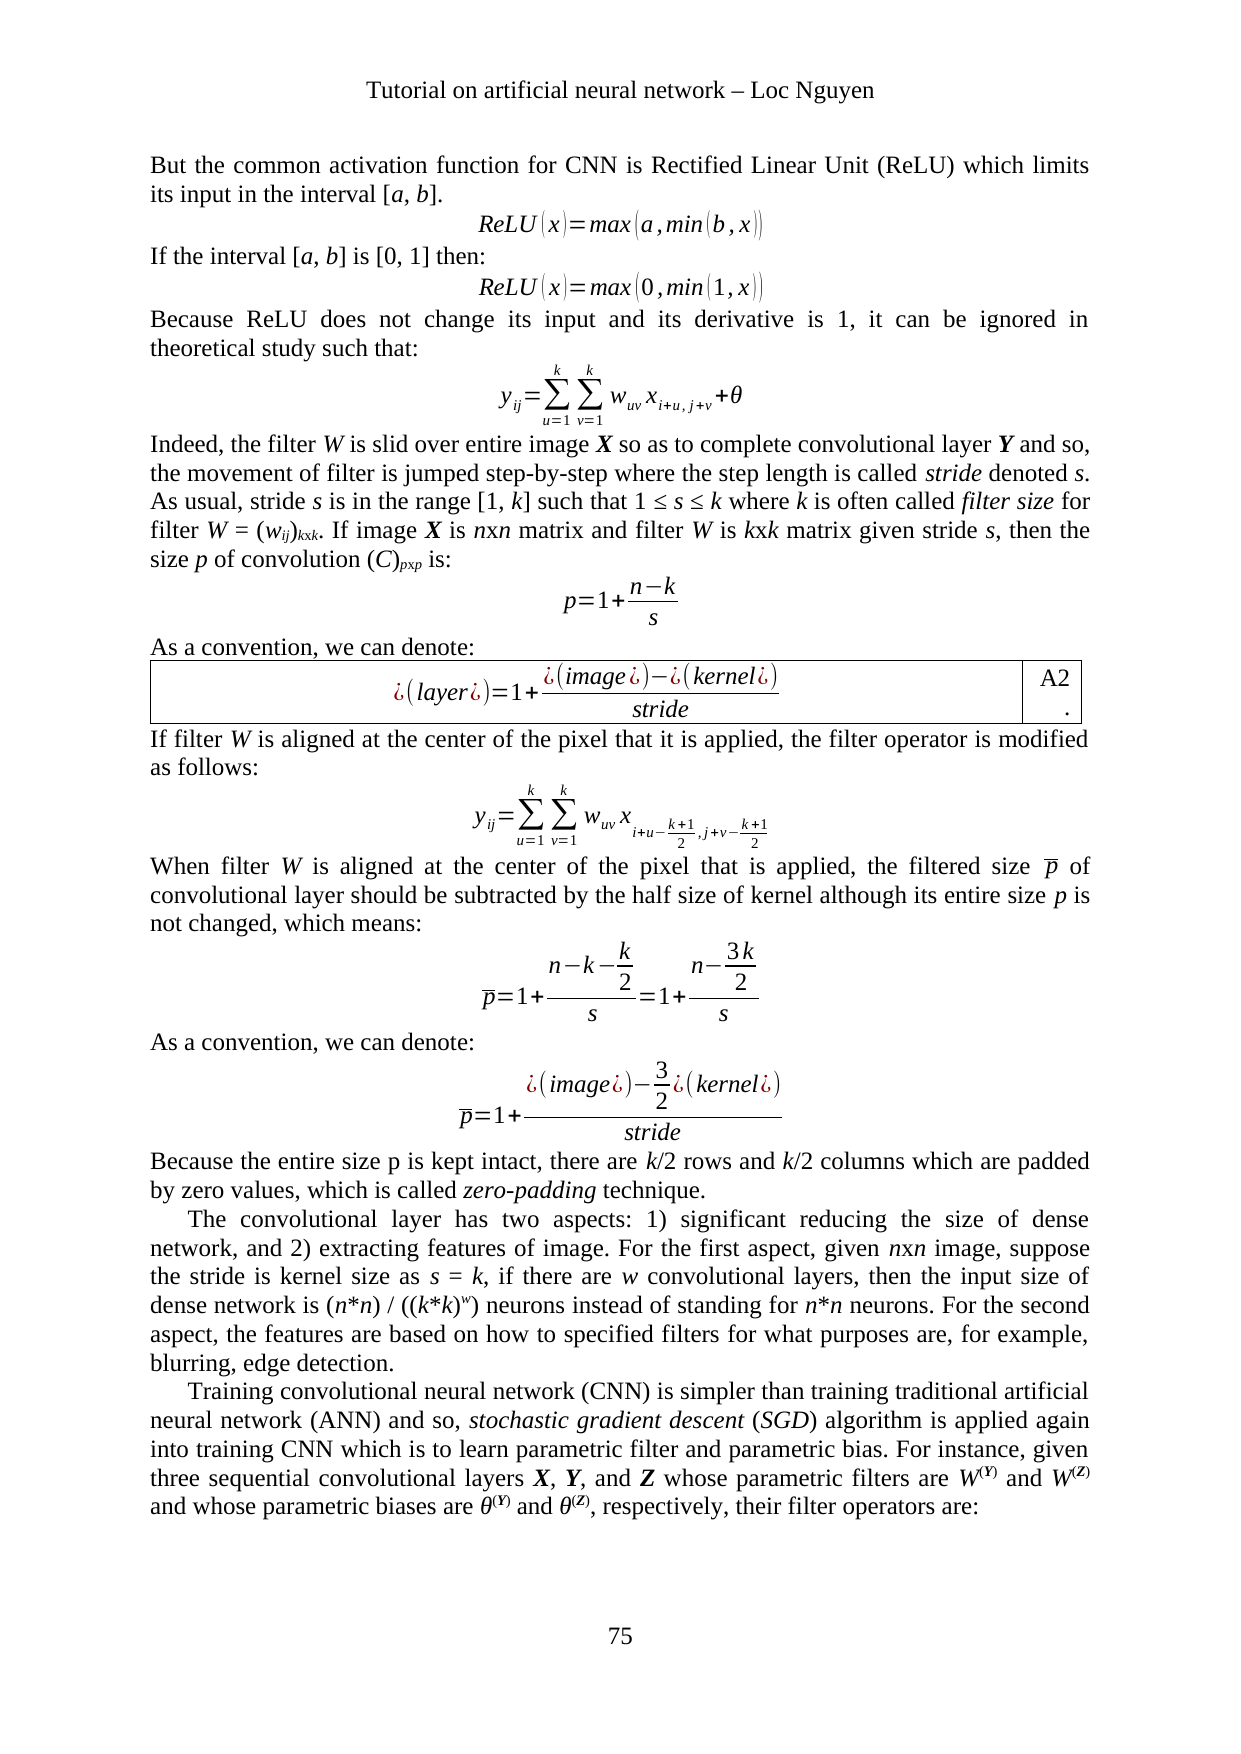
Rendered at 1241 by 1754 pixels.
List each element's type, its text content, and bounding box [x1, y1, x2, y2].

text When filter W is aligned at the center of the pixel that is applied, the filtered size of convolutional layer should be subtracted by the half size of kernel although its entire size p is not changed, which means: [150, 851, 1090, 937]
text Indeed, the filter W is slid over entire image X so as to complete convolutional layer Y and so, the movement of filter is jumped step-by-step where the step length is called stride denoted s. As usual, stride s is in the range [1, k] such that 1 ≤ s ≤ k where k is often called filter size for filter W = (wij)kxk. If image X is nxn matrix and filter W is kxk matrix given stride s, then the size p of convolution (C)pxp is: [150, 429, 1090, 573]
table_header [151, 661, 1022, 723]
text If filter W is aligned at the center of the pixel that it is applied, the filter operator is modified as follows: [150, 724, 1090, 781]
text If the interval [a, b] is [0, 1] then: [150, 241, 1090, 270]
text But the common activation function for CNN is Rectified Linear Unit (ReLU) which limits its input in the interval [a, b]. [150, 150, 1090, 207]
text Training convolutional neural network (CNN) is simpler than training traditional artificial neural network (ANN) and so, stochastic gradient descent (SGD) algorithm is applied again into training CNN which is to learn parametric filter and parametric bias. For instance, given three sequential convolutional layers X, Y, and Z whose parametric filters are W(Y) and W(Z) and whose parametric biases are θ(Y) and θ(Z), respectively, their filter operators are: [150, 1376, 1090, 1520]
table_header A2. [1023, 661, 1081, 723]
text Because the entire size p is kept intact, there are k/2 rows and k/2 columns which are padded by zero values, which is called zero-padding technique. [150, 1146, 1090, 1204]
text As a convention, we can denote: [150, 632, 1090, 660]
text The convolutional layer has two aspects: 1) significant reducing the size of dense network, and 2) extracting features of image. For the first aspect, given nxn image, suppose the stride is kernel size as s = k, if there are w convolutional layers, then the input size of dense network is (n*n) / ((k*k)w) neurons instead of standing for n*n neurons. For the second aspect, the features are based on how to specified filters for what purposes are, for example, blurring, edge detection. [150, 1204, 1090, 1376]
text Because ReLU does not change its input and its derivative is 1, it can be ignored in theoretical study such that: [150, 304, 1090, 362]
text As a convention, we can denote: [150, 1027, 1090, 1056]
